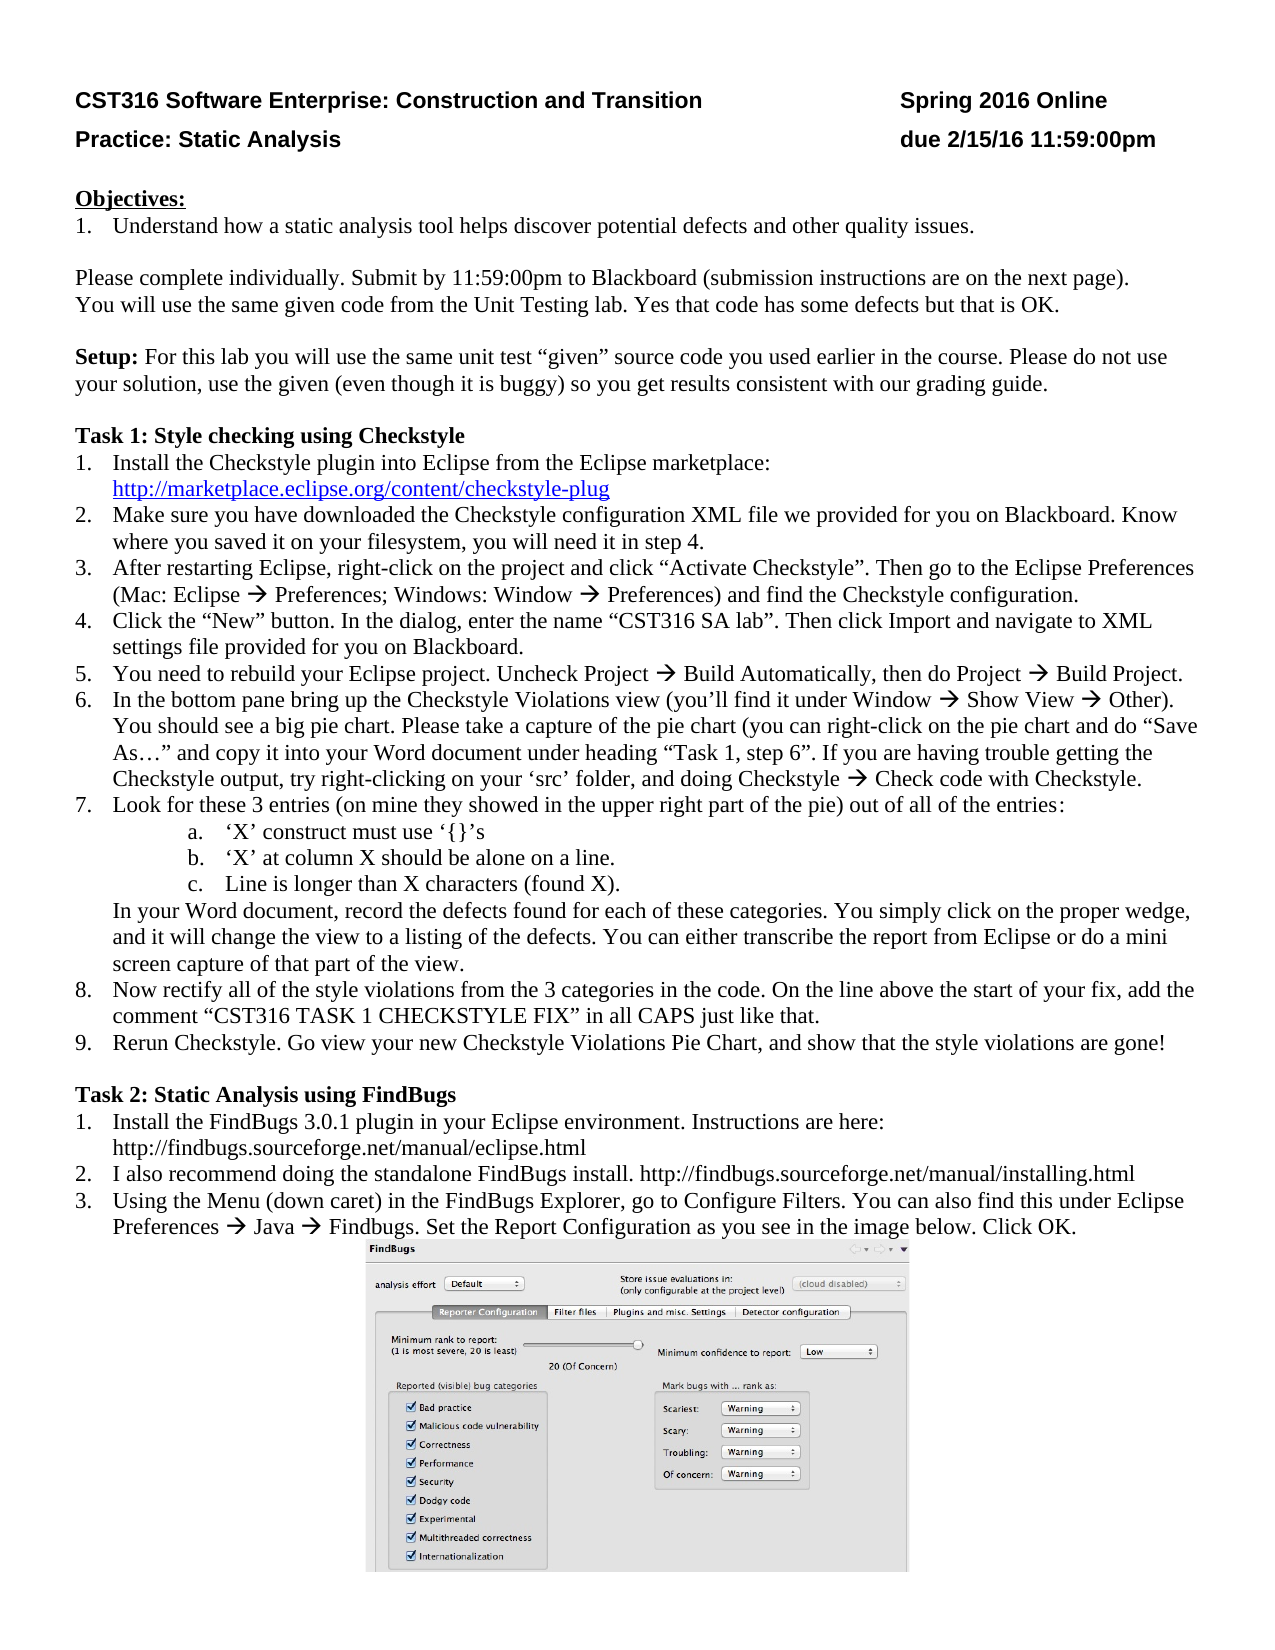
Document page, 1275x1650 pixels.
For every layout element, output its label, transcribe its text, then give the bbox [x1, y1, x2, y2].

text You will use the same given code from the Unit Testing lab. Yes that code has some defects but that is OK. [75, 291, 1200, 317]
list Look for these 3 entries (on mine they showed in the upper right part of the pie) out of all of the entries: [75, 791, 1200, 818]
list Now rectify all of the style violations from the 3 categories in the code. On the line above the start of your fix, add the comment “CST316 TASK 1 CHECKSTYLE FIX” in all CAPS just like that. [75, 976, 1200, 1029]
text Task 1: Style checking using Checkstyle [75, 422, 1200, 449]
list ‘X’ at column X should be alone on a line. [187, 844, 1200, 871]
list In the bottom pane bring up the Checkstyle Violations view (you’ll find it under Window Show View Other). You should see a big pie chart. Please take a capture of the pie chart (you can right-click on the pie chart and do “Save As…” and copy it into your Word document under heading “Task 1, step 6”. If you are having trouble getting the Checkstyle output, try right-clicking on your ‘src’ folder, and doing Checkstyle Check code with Checkstyle. [75, 686, 1200, 791]
list ‘X’ construct must use ‘{}’s [187, 818, 1200, 844]
text Setup: For this lab you will use the same unit test “given” source code you used earlier in the course. Please do not use your solution, use the given (even though it is buggy) so you get results consistent with our grading guide. [75, 343, 1200, 396]
list Install the Checkstyle plugin into Eclipse from the Eclipse marketplace: http://marketplace.eclipse.org/content/checkstyle-plug [75, 449, 1200, 502]
list Install the FindBugs 3.0.1 plugin in your Eclipse environment. Instructions are here: http://findbugs.sourceforge.net/manual/eclipse.html [75, 1108, 1200, 1160]
list Make sure you have downloaded the Checkstyle configuration XML file we provided for you on Blackboard. Know where you saved it on your filesystem, you will need it in step 4. [75, 502, 1200, 554]
list Rerun Checkstyle. Go view your new Checkstyle Violations Pie Chart, and show that the style violations are gone! [75, 1029, 1200, 1055]
list Understand how a static analysis tool helps discover potential defects and other quality issues. [75, 212, 1200, 238]
subtitle Practice: Static Analysis due 2/15/16 11:59:00pm [75, 126, 1200, 153]
list You need to rebuild your Eclipse project. Uncheck Project Build Automatically, then do Project Build Project. [75, 660, 1200, 686]
list Click the “New” button. In the dialog, enter the name “CST316 SA lab”. Then click Import and navigate to XML settings file provided for you on Blackboard. [75, 607, 1200, 660]
text In your Word document, record the defects found for each of these categories. You simply click on the proper wedge, and it will change the view to a listing of the defects. You can either transcribe the report from Eclipse or do a mini screen capture of that part of the view. [112, 897, 1200, 976]
subtitle CST316 Software Enterprise: Construction and Transition Spring 2016 Online [75, 87, 1200, 114]
list Line is longer than X characters (found X). [187, 871, 1200, 897]
text Please complete individually. Submit by 11:59:00pm to Blackboard (submission instructions are on the next page). [75, 264, 1200, 291]
picture [365, 1239, 910, 1572]
list Using the Menu (down caret) in the FindBugs Explorer, go to Configure Filters. You can also find this under Eclipse Preferences Java Findbugs. Set the Report Configuration as you see in the image below. Click OK. [75, 1187, 1200, 1239]
list I also recommend doing the standalone FindBugs install. http://findbugs.sourceforge.net/manual/installing.html [75, 1160, 1200, 1187]
list After restarting Eclipse, right-click on the project and click “Activate Checkstyle”. Then go to the Eclipse Preferences (Mac: Eclipse Preferences; Windows: Window Preferences) and find the Checkstyle configuration. [75, 554, 1200, 607]
text Objectives: [75, 185, 1200, 212]
text Task 2: Static Analysis using FindBugs [75, 1081, 1200, 1108]
